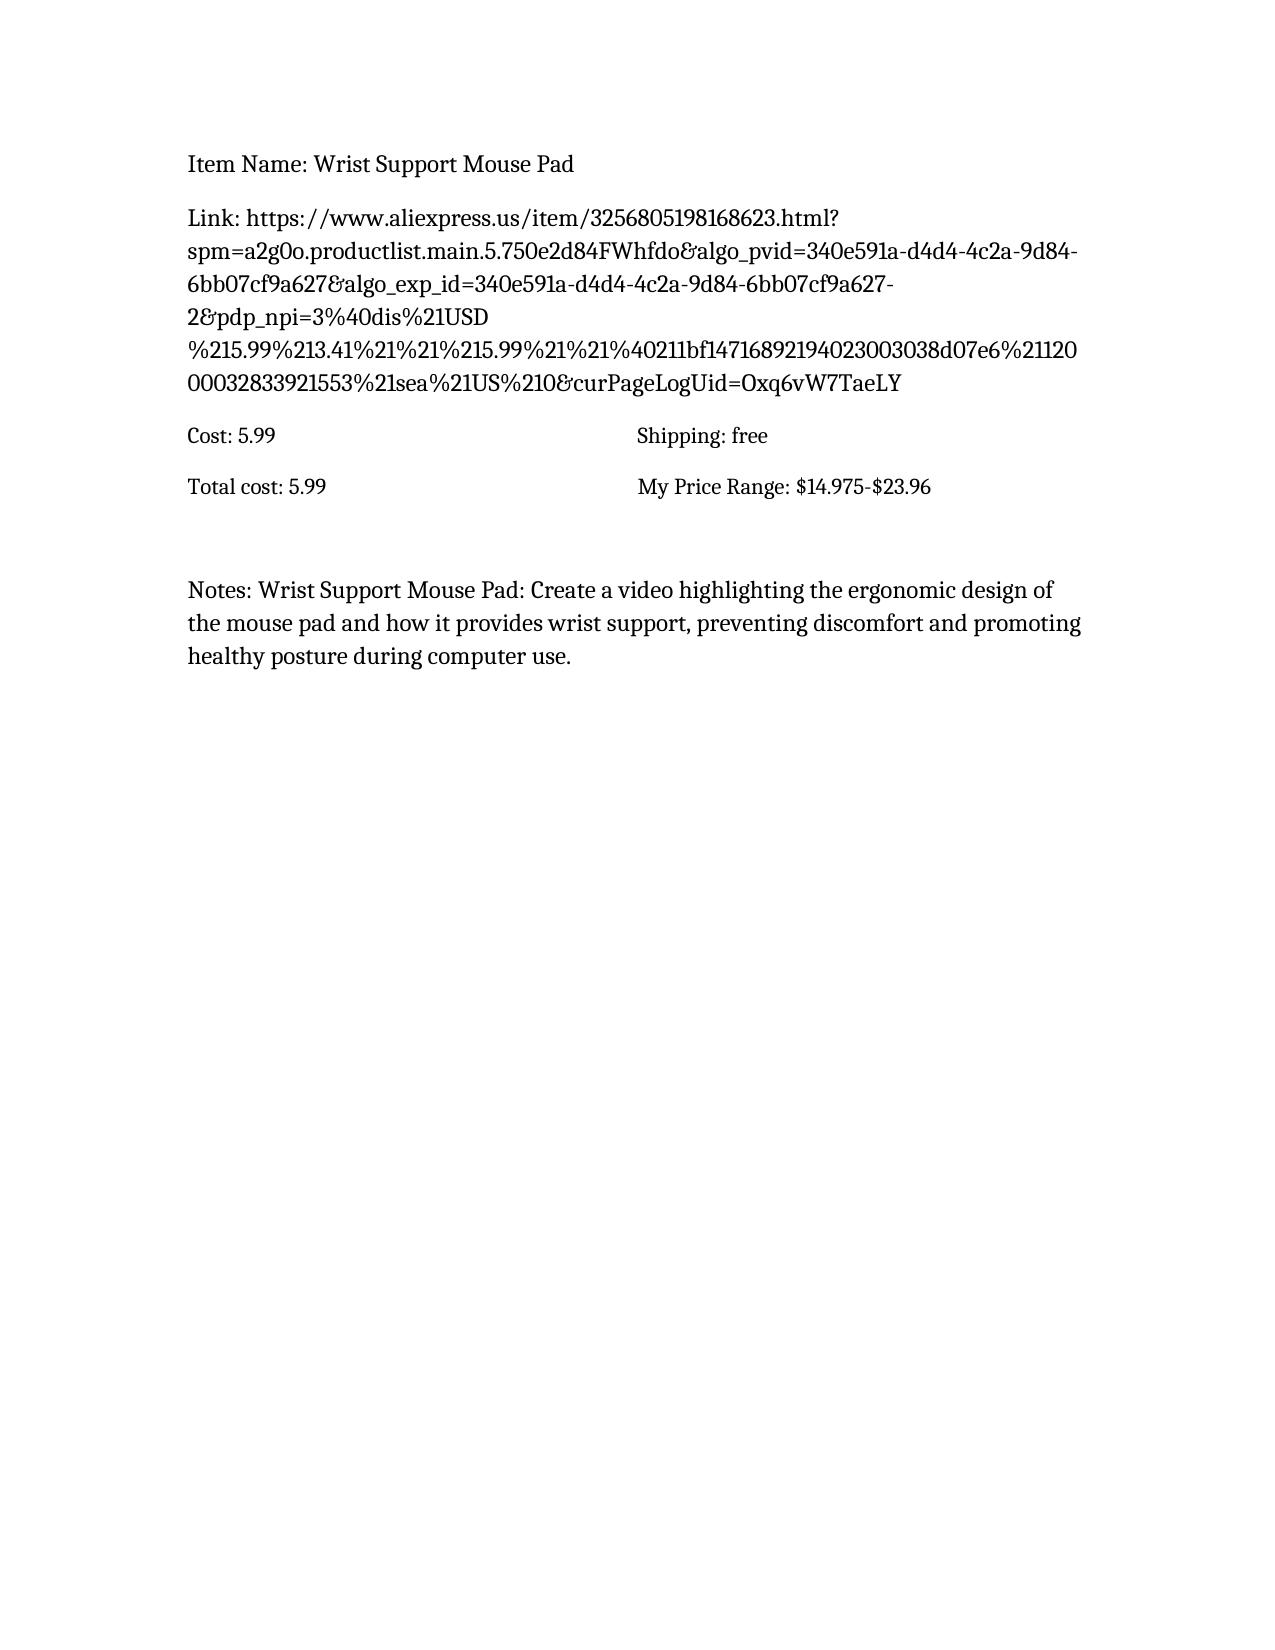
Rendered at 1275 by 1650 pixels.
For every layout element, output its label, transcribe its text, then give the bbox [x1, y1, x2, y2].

table_cell Total cost: 5.99 [176, 474, 626, 525]
text Link: https://www.aliexpress.us/item/3256805198168623.html?spm=a2g0o.productlist.main.5.750e2d84FWhfdo&algo_pvid=340e591a-d4d4-4c2a-9d84-6bb07cf9a627&algo_exp_id=340e591a-d4d4-4c2a-9d84-6bb07cf9a627-2&pdp_npi=3%40dis%21USD%215.99%213.41%21%21%215.99%21%21%40211bf14716892194023003038d07e6%2112000032833921553%21sea%21US%210&curPageLogUid=Oxq6vW7TaeLY [187, 204, 1087, 398]
text Item Name: Wrist Support Mouse Pad [187, 150, 1087, 179]
text Notes: Wrist Support Mouse Pad: Create a video highlighting the ergonomic design of the mouse pad and how it provides wrist support, preventing discomfort and promoting healthy posture during computer use. [187, 576, 1087, 671]
table_header Cost: 5.99 [176, 423, 626, 474]
table_cell My Price Range: $14.975-$23.96 [626, 474, 1076, 525]
table_header Shipping: free [626, 423, 1076, 474]
